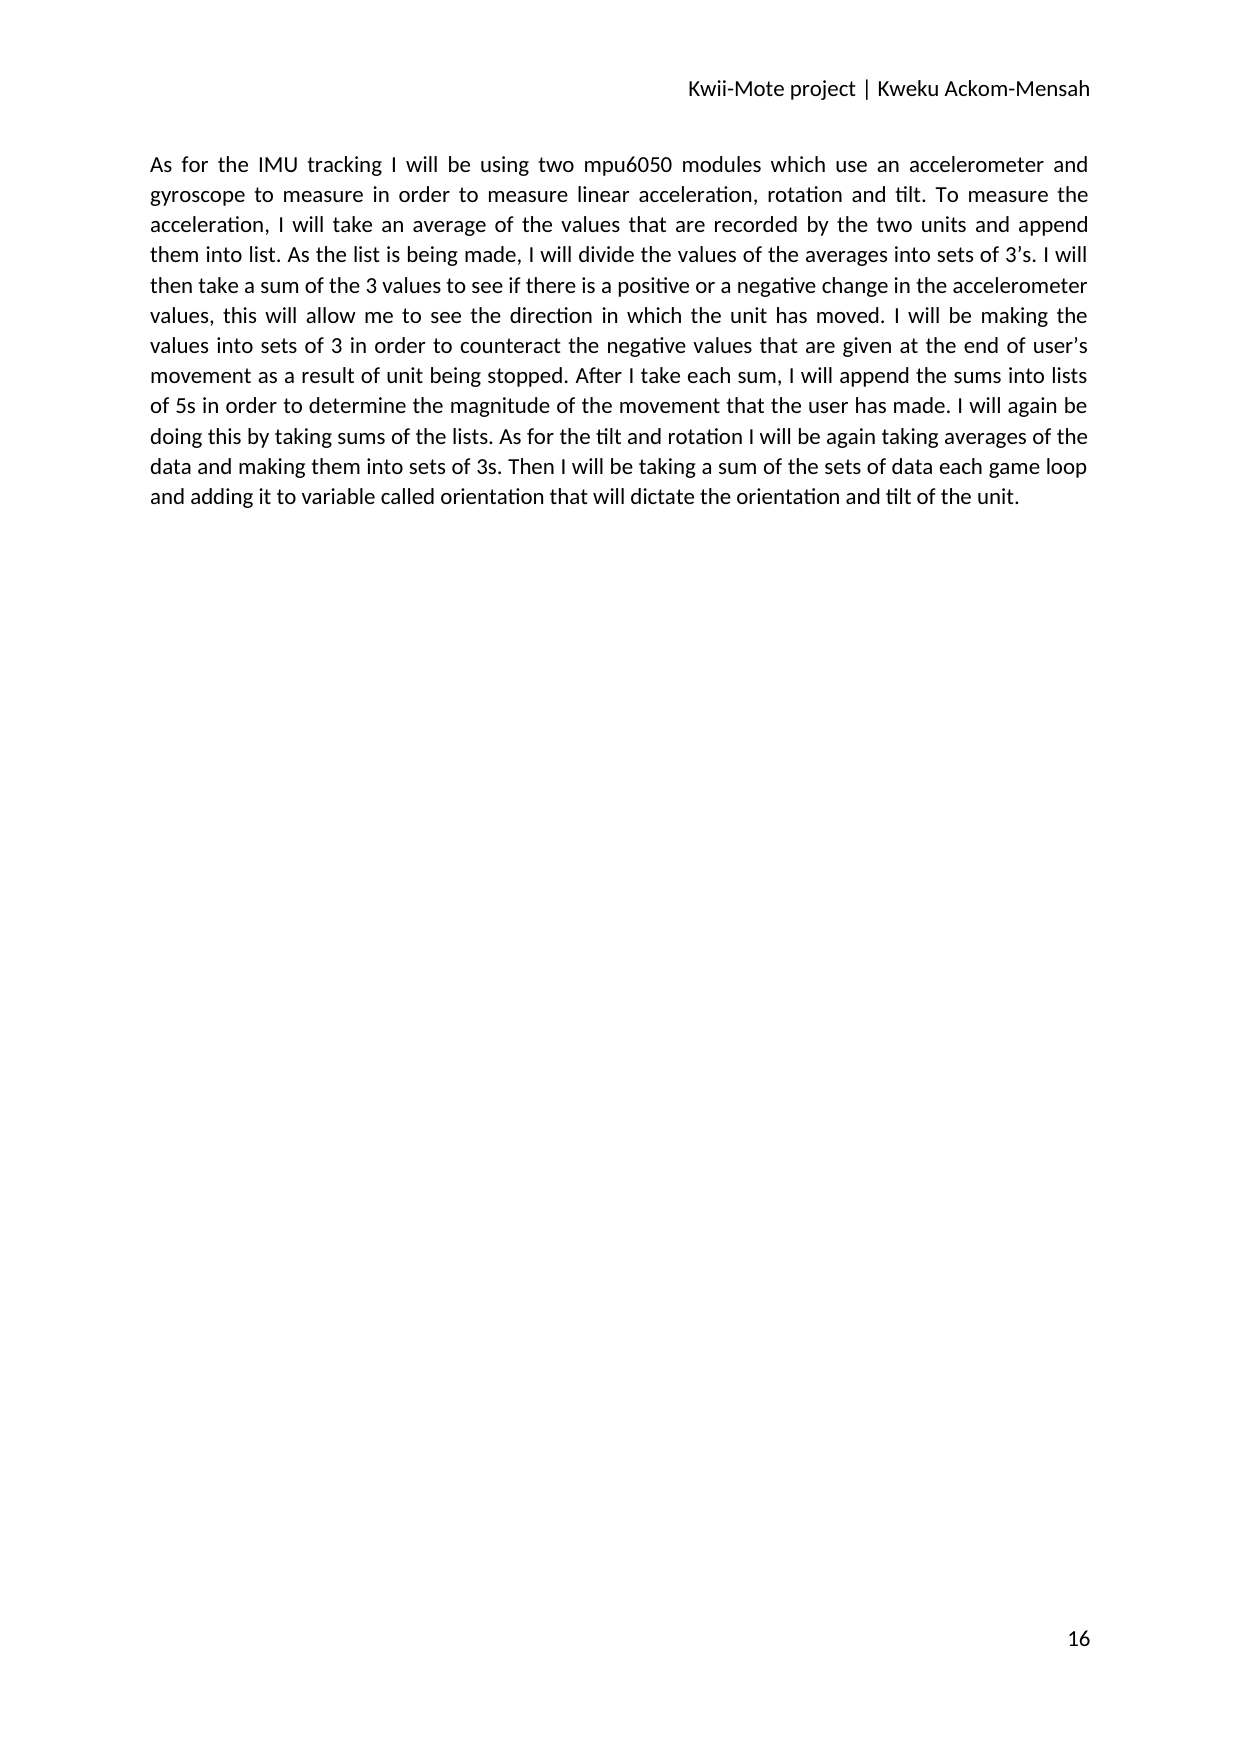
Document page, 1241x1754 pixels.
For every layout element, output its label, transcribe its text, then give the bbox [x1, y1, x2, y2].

text As for the IMU tracking I will be using two mpu6050 modules which use an accelerometer and gyroscope to measure in order to measure linear acceleration, rotation and tilt. To measure the acceleration, I will take an average of the values that are recorded by the two units and append them into list. As the list is being made, I will divide the values of the averages into sets of 3’s. I will then take a sum of the 3 values to see if there is a positive or a negative change in the accelerometer values, this will allow me to see the direction in which the unit has moved. I will be making the values into sets of 3 in order to counteract the negative values that are given at the end of user’s movement as a result of unit being stopped. After I take each sum, I will append the sums into lists of 5s in order to determine the magnitude of the movement that the user has made. I will again be doing this by taking sums of the lists. As for the tilt and rotation I will be again taking averages of the data and making them into sets of 3s. Then I will be taking a sum of the sets of data each game loop and adding it to variable called orientation that will dictate the orientation and tilt of the unit. [150, 150, 1090, 510]
